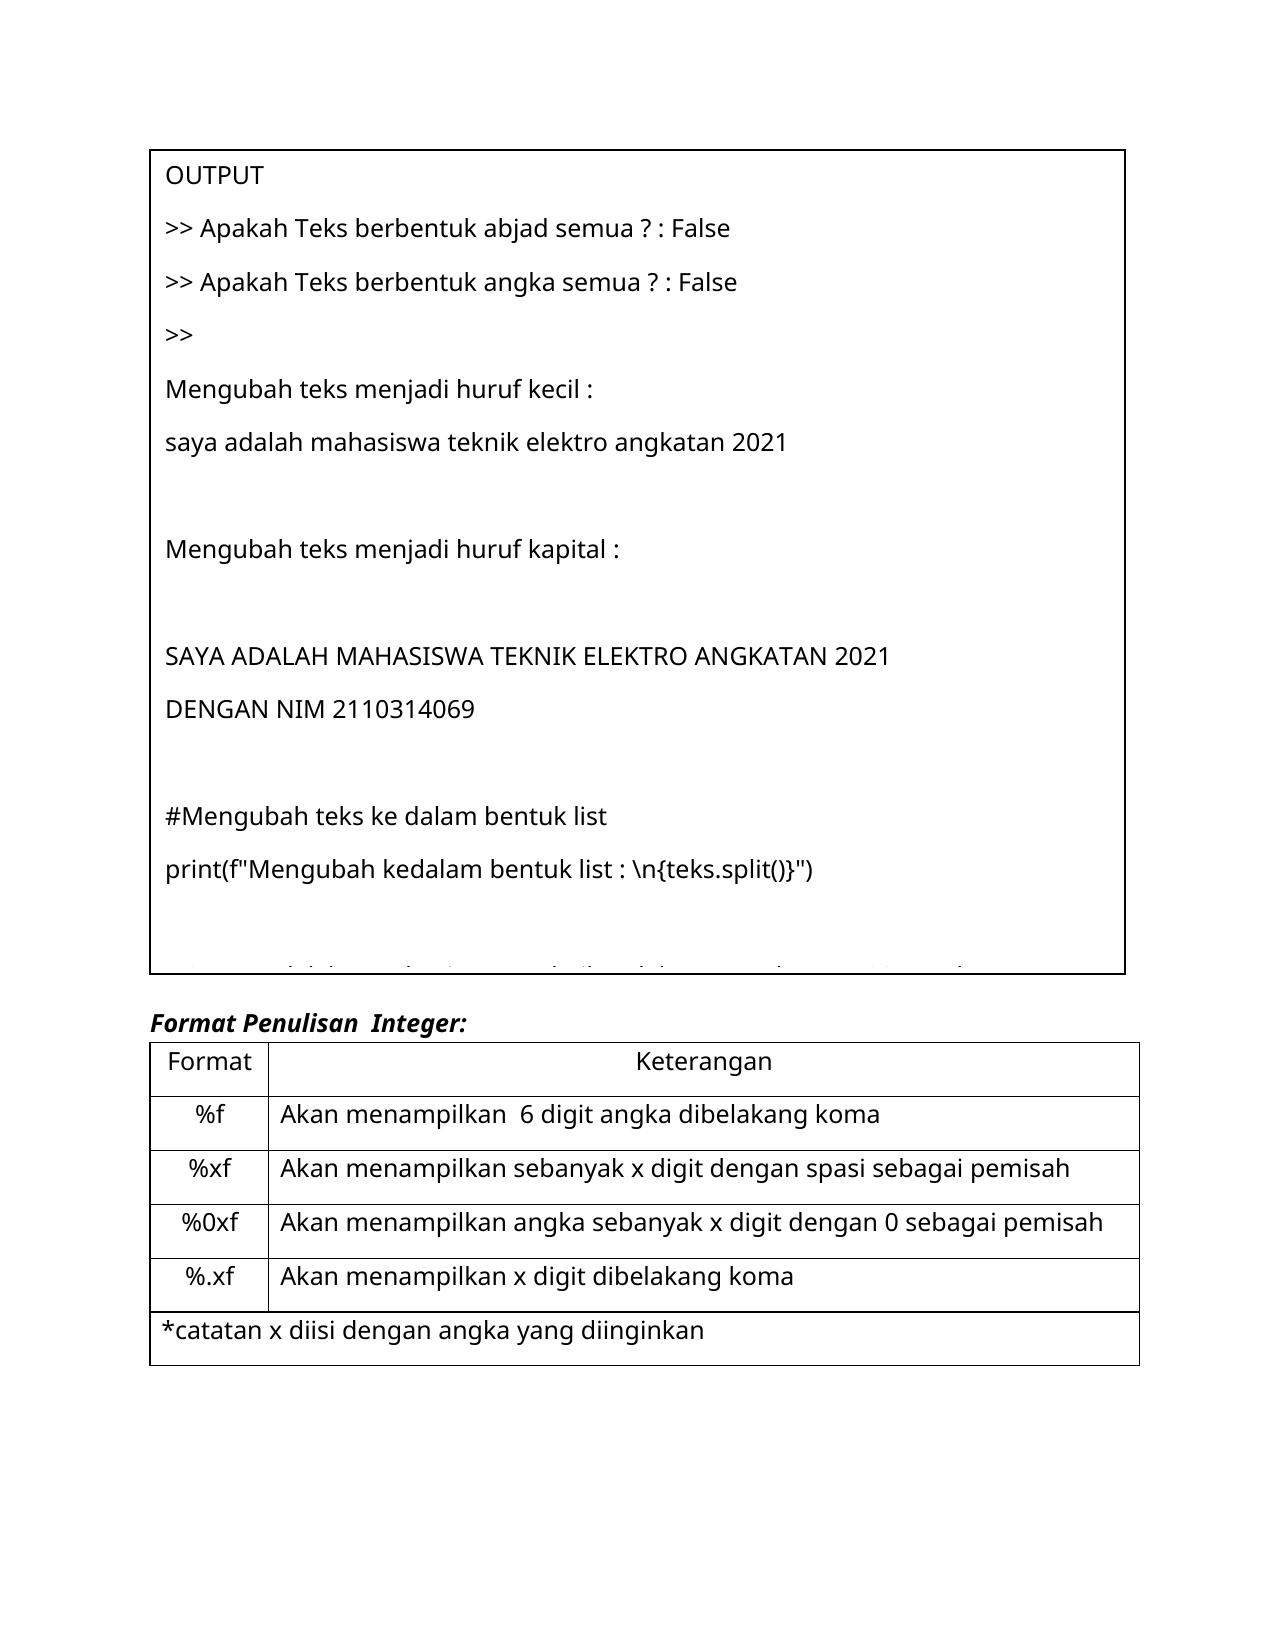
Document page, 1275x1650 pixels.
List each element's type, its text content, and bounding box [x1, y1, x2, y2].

table_cell %f [151, 1097, 268, 1150]
table_cell *catatan x diisi dengan angka yang diinginkan [151, 1313, 1139, 1365]
table_cell %xf [151, 1151, 268, 1204]
table_header Format [151, 1043, 268, 1096]
table_cell Akan menampilkan x digit dibelakang koma [269, 1259, 1139, 1311]
table_cell Akan menampilkan sebanyak x digit dengan spasi sebagai pemisah [269, 1151, 1139, 1204]
table_cell Akan menampilkan angka sebanyak x digit dengan 0 sebagai pemisah [269, 1205, 1139, 1258]
table_cell %.xf [151, 1259, 268, 1311]
table_cell Akan menampilkan 6 digit angka dibelakang koma [269, 1097, 1139, 1150]
table_header Keterangan [269, 1043, 1139, 1096]
text Format Penulisan Integer: [150, 1005, 1125, 1039]
table_cell %0xf [151, 1205, 268, 1258]
